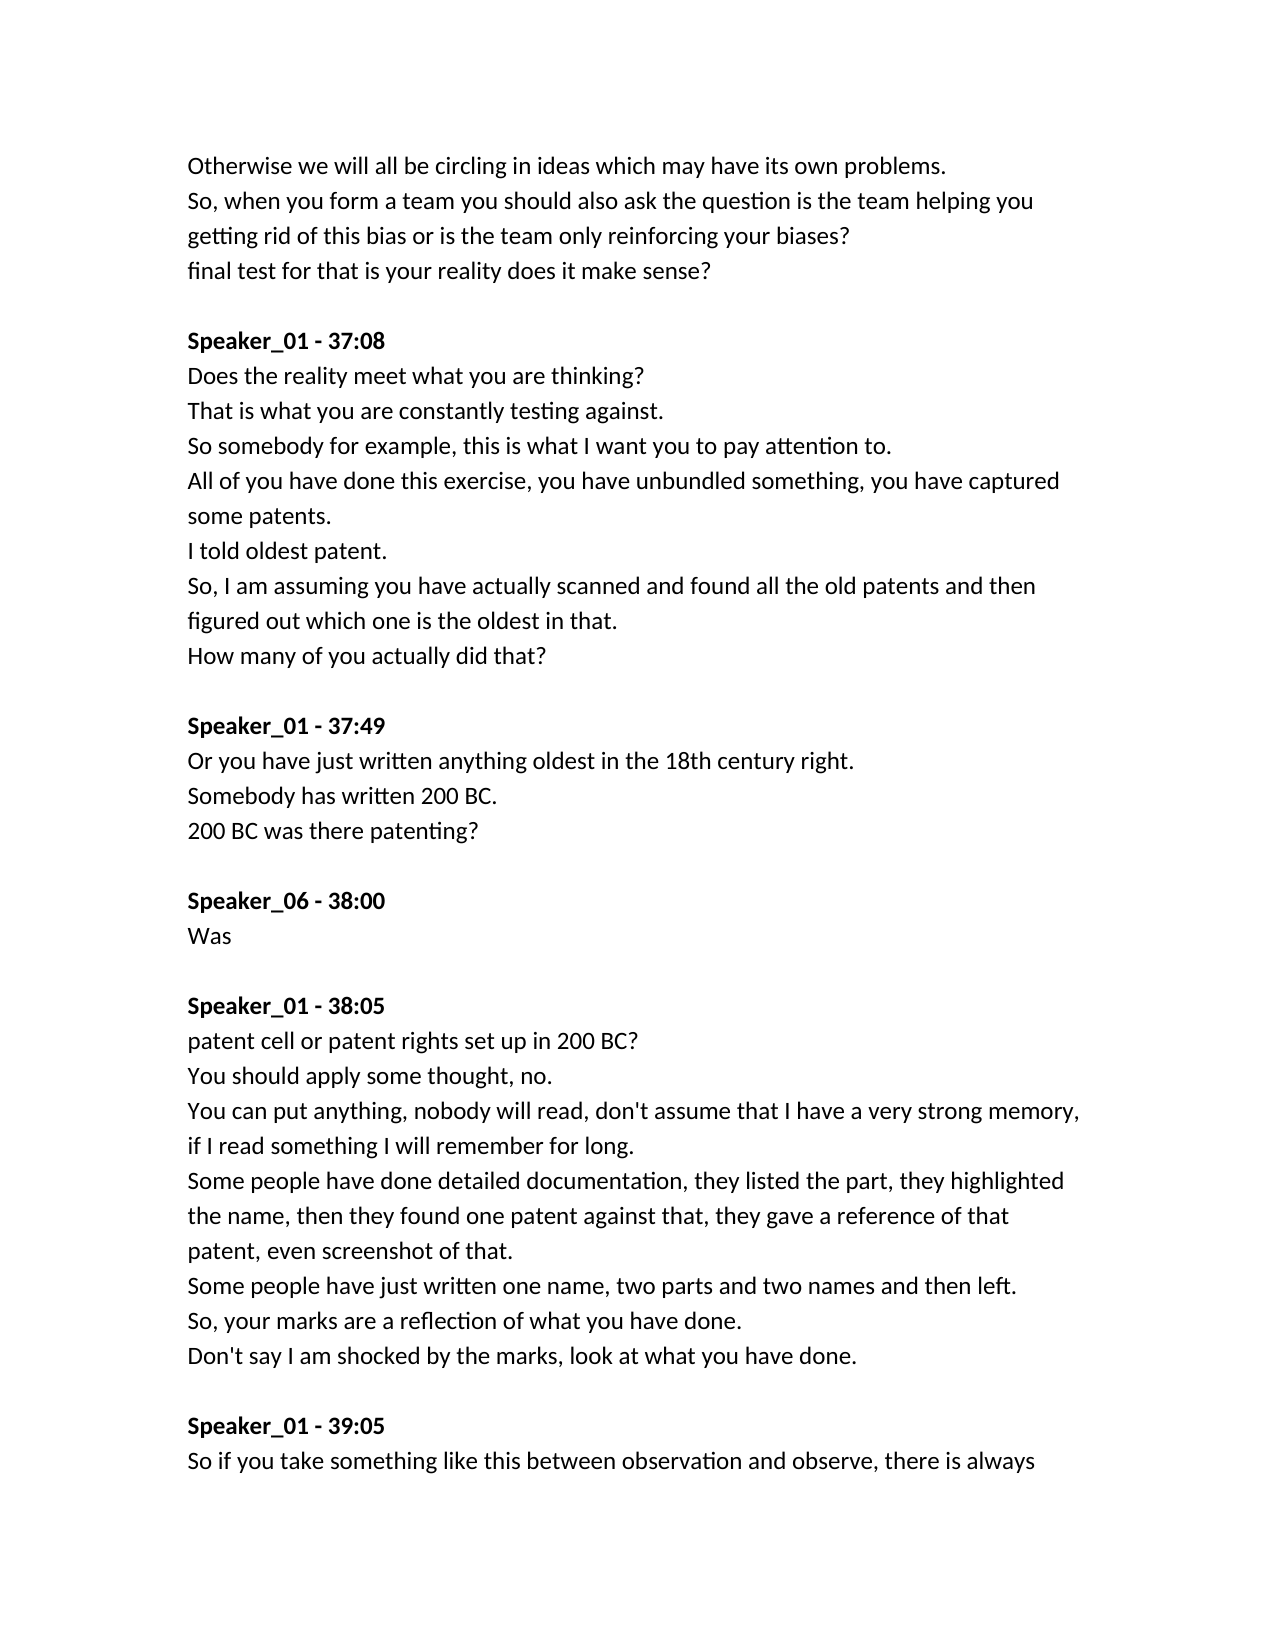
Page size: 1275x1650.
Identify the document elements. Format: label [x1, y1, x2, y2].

text [187, 150, 1087, 1476]
